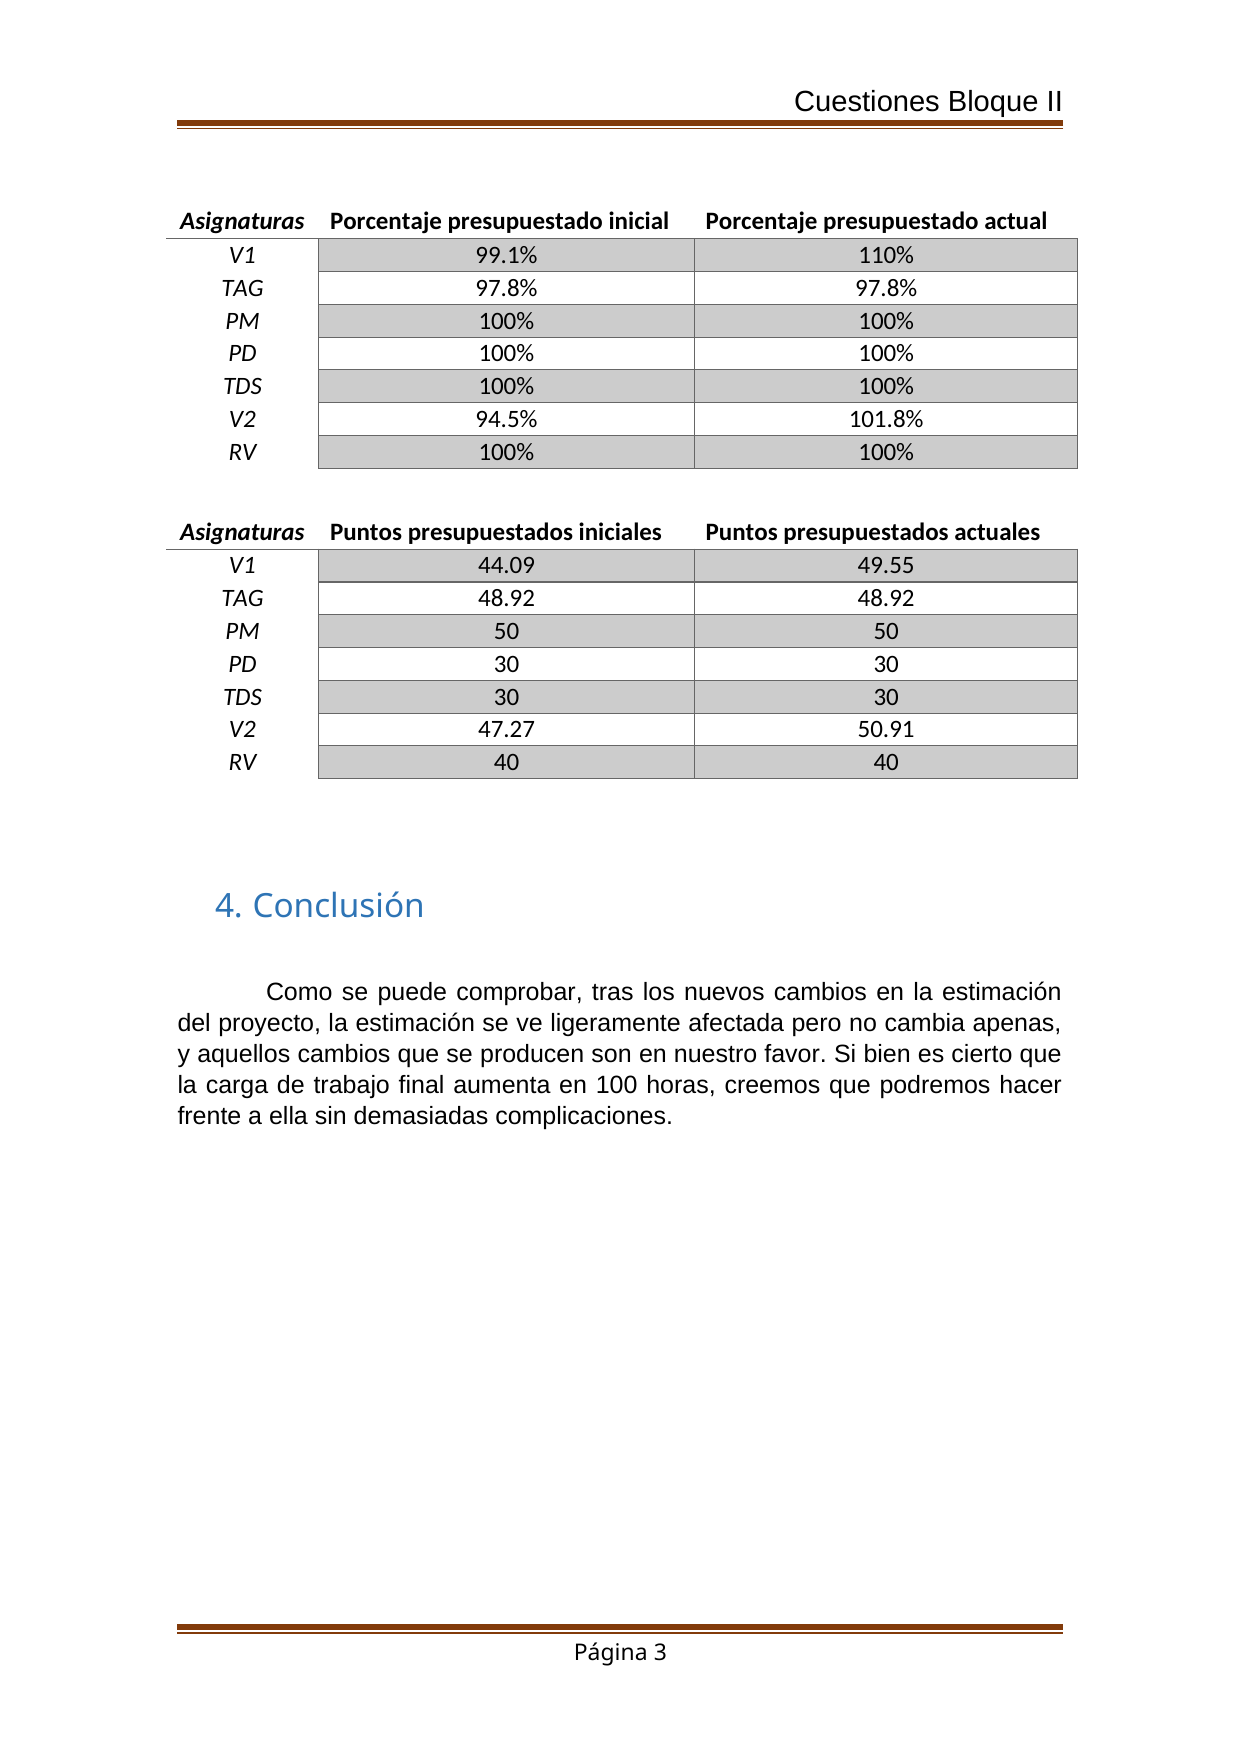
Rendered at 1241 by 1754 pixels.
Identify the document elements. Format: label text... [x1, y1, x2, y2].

table_cell 48.92 [319, 583, 694, 614]
subtitle Conclusión [215, 881, 1063, 927]
table_cell TDS [166, 369, 318, 402]
table_cell 40 [319, 746, 694, 778]
table_cell V2 [166, 713, 318, 745]
table_cell 40 [695, 746, 1077, 778]
table_cell TDS [166, 680, 318, 713]
table_cell 94.5% [319, 403, 694, 435]
text Como se puede comprobar, tras los nuevos cambios en la estimación del proyecto, la estimación se ve ligeramente afectada pero no cambia apenas, y aquellos cambios que se producen son en nuestro favor. Si bien es cierto que la carga de trabajo final aumenta en 100 horas, creemos que podremos hacer frente a ella sin demasiadas complicaciones. [177, 977, 1063, 1130]
table_cell 49.55 [695, 550, 1077, 581]
table_header Asignaturas [166, 205, 318, 238]
table_cell 50 [319, 615, 694, 647]
table_cell 100% [319, 305, 694, 337]
table_cell 100% [319, 338, 694, 369]
table_cell TAG [166, 271, 318, 304]
table_header Asignaturas [166, 516, 318, 548]
table_cell 50.91 [695, 714, 1077, 745]
table_cell 100% [695, 305, 1077, 337]
table_cell RV [166, 435, 318, 468]
table_cell 100% [319, 370, 694, 402]
table_cell 100% [695, 436, 1077, 468]
table_cell V2 [166, 402, 318, 435]
table_header Porcentaje presupuestado actual [694, 205, 1078, 238]
table_cell RV [166, 745, 318, 778]
table_cell 30 [695, 681, 1077, 713]
table_cell 110% [695, 239, 1077, 271]
table_cell 48.92 [695, 583, 1077, 614]
table_cell PD [166, 337, 318, 369]
table_cell 100% [319, 436, 694, 468]
table_header Puntos presupuestados actuales [694, 516, 1078, 548]
table_cell 97.8% [695, 272, 1077, 304]
table_header Puntos presupuestados iniciales [319, 516, 694, 548]
table_cell PD [166, 647, 318, 680]
table_cell 47.27 [319, 714, 694, 745]
table_cell 44.09 [319, 550, 694, 581]
table_cell 100% [695, 370, 1077, 402]
table_cell 100% [695, 338, 1077, 369]
table_cell 97.8% [319, 272, 694, 304]
table_cell 30 [695, 648, 1077, 680]
table_cell PM [166, 614, 318, 647]
table_cell 30 [319, 648, 694, 680]
table_cell 30 [319, 681, 694, 713]
table_cell V1 [166, 239, 318, 271]
table_cell PM [166, 304, 318, 337]
table_cell V1 [166, 550, 318, 581]
table_cell 50 [695, 615, 1077, 647]
table_header Porcentaje presupuestado inicial [319, 205, 694, 238]
table_cell 101.8% [695, 403, 1077, 435]
table_cell 99.1% [319, 239, 694, 271]
table_cell TAG [166, 581, 318, 614]
